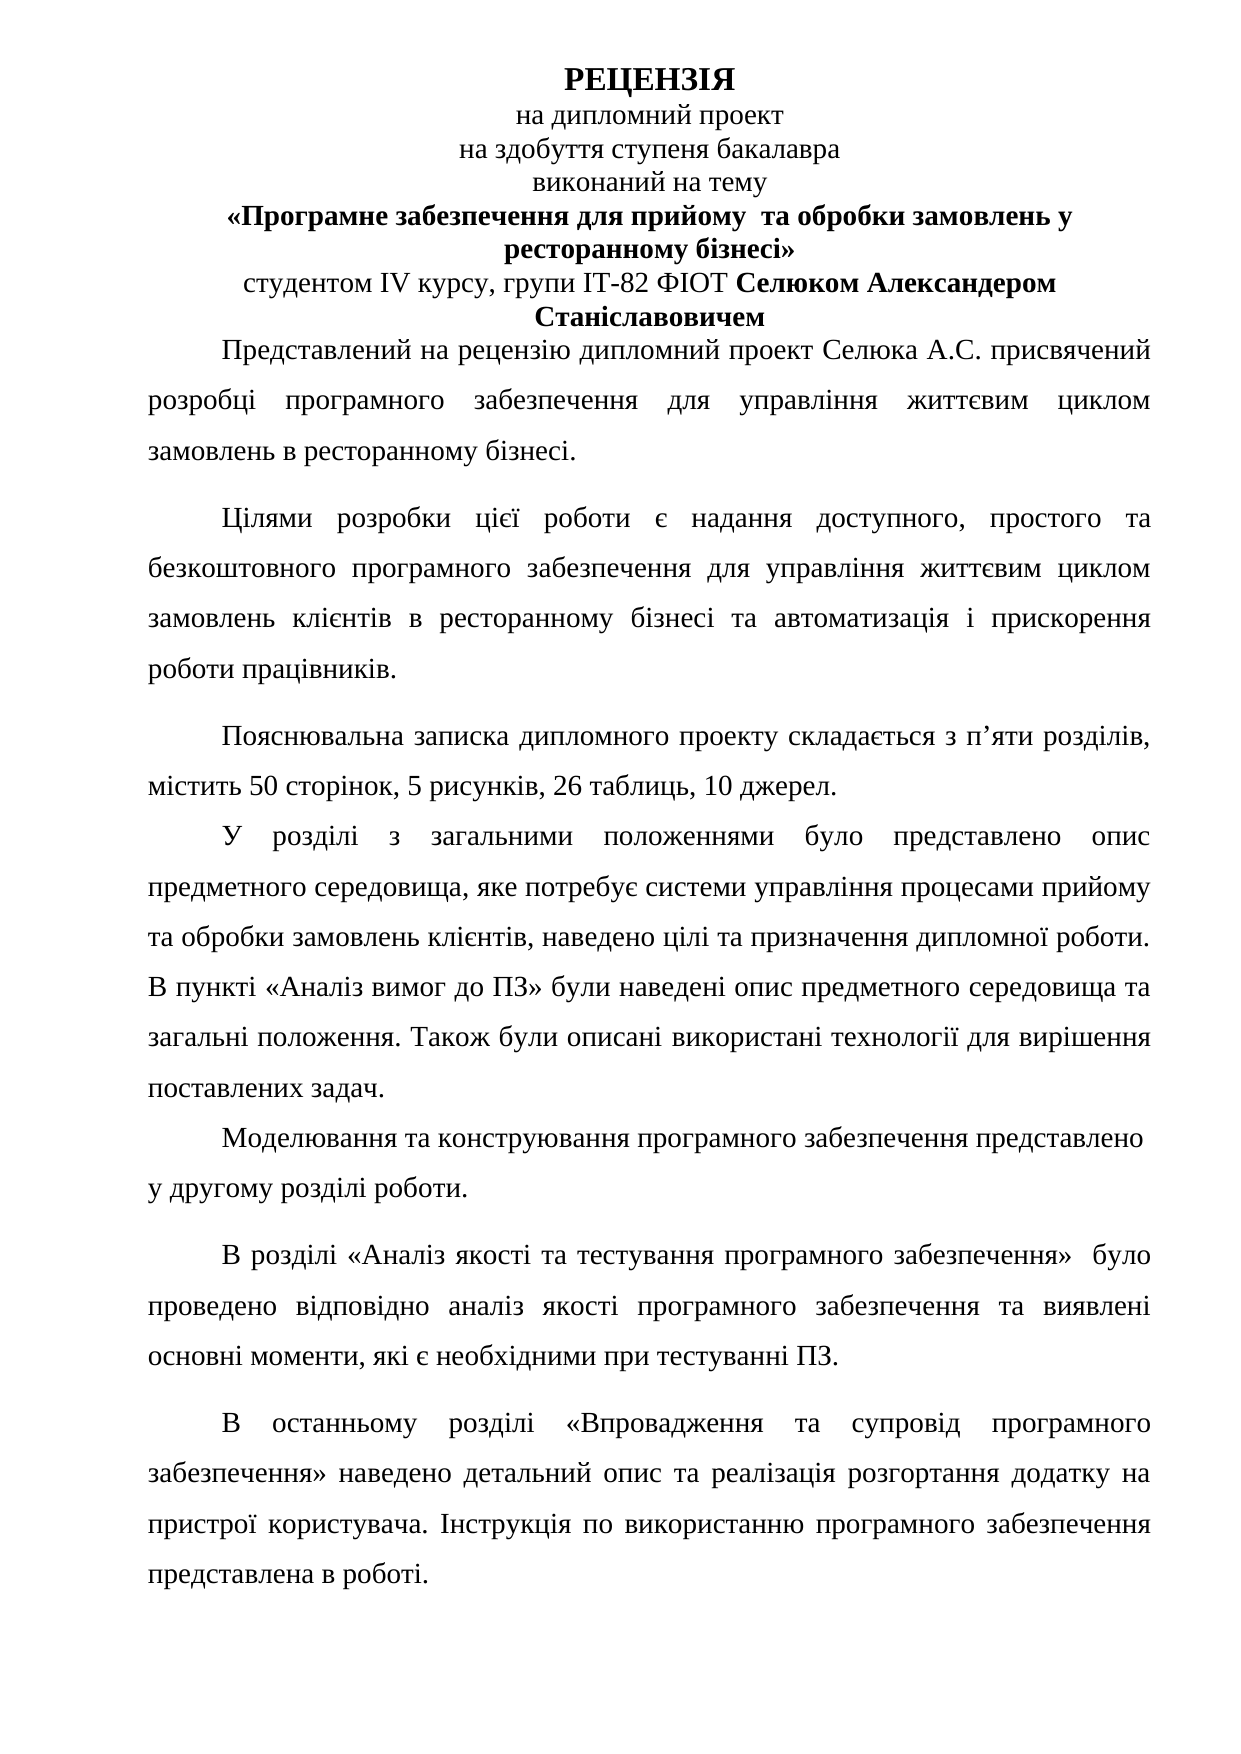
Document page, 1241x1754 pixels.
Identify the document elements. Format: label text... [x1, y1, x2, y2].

text Моделювання та конструювання програмного забезпечення представлено у другому розділі роботи. [148, 1120, 1152, 1204]
text Представлений на рецензію дипломний проект Селюка А.С. присвячений розробці програмного забезпечення для управління життєвим циклом замовлень в ресторанному бізнесі. [148, 332, 1152, 466]
text В останньому розділі «Впровадження та супровід програмного забезпечення» наведено детальний опис та реалізація розгортання додатку на пристрої користувача. Інструкція по використанню програмного забезпечення представлена в роботі. [148, 1405, 1152, 1589]
text на дипломний проект [148, 97, 1152, 131]
text «Програмне забезпечення для прийому та обробки замовлень у ресторанному бізнесі» [148, 198, 1152, 265]
text Пояснювальна записка дипломного проекту складається з п’яти розділів, містить 50 сторінок, 5 рисунків, 26 таблиць, 10 джерел. [148, 718, 1152, 802]
text виконаний на тему [148, 164, 1152, 198]
text на здобуття ступеня бакалавра [148, 131, 1152, 164]
text студентом IV курсу, групи ІТ-82 ФІОТ Селюком Александером Станіславовичем [148, 265, 1152, 332]
text Рецензія [148, 59, 1152, 97]
text У розділі з загальними положеннями було представлено опис предметного середовища, яке потребує системи управління процесами прийому та обробки замовлень клієнтів, наведено цілі та призначення дипломної роботи. В пункті «Аналіз вимог до ПЗ» були наведені опис предметного середовища та загальні положення. Також були описані використані технології для вирішення поставлених задач. [148, 818, 1152, 1103]
text В розділі «Аналіз якості та тестування програмного забезпечення» було проведено відповідно аналіз якості програмного забезпечення та виявлені основні моменти, які є необхідними при тестуванні ПЗ. [148, 1237, 1152, 1372]
text Цілями розробки цієї роботи є надання доступного, простого та безкоштовного програмного забезпечення для управління життєвим циклом замовлень клієнтів в ресторанному бізнесі та автоматизація і прискорення роботи працівників. [148, 500, 1152, 684]
